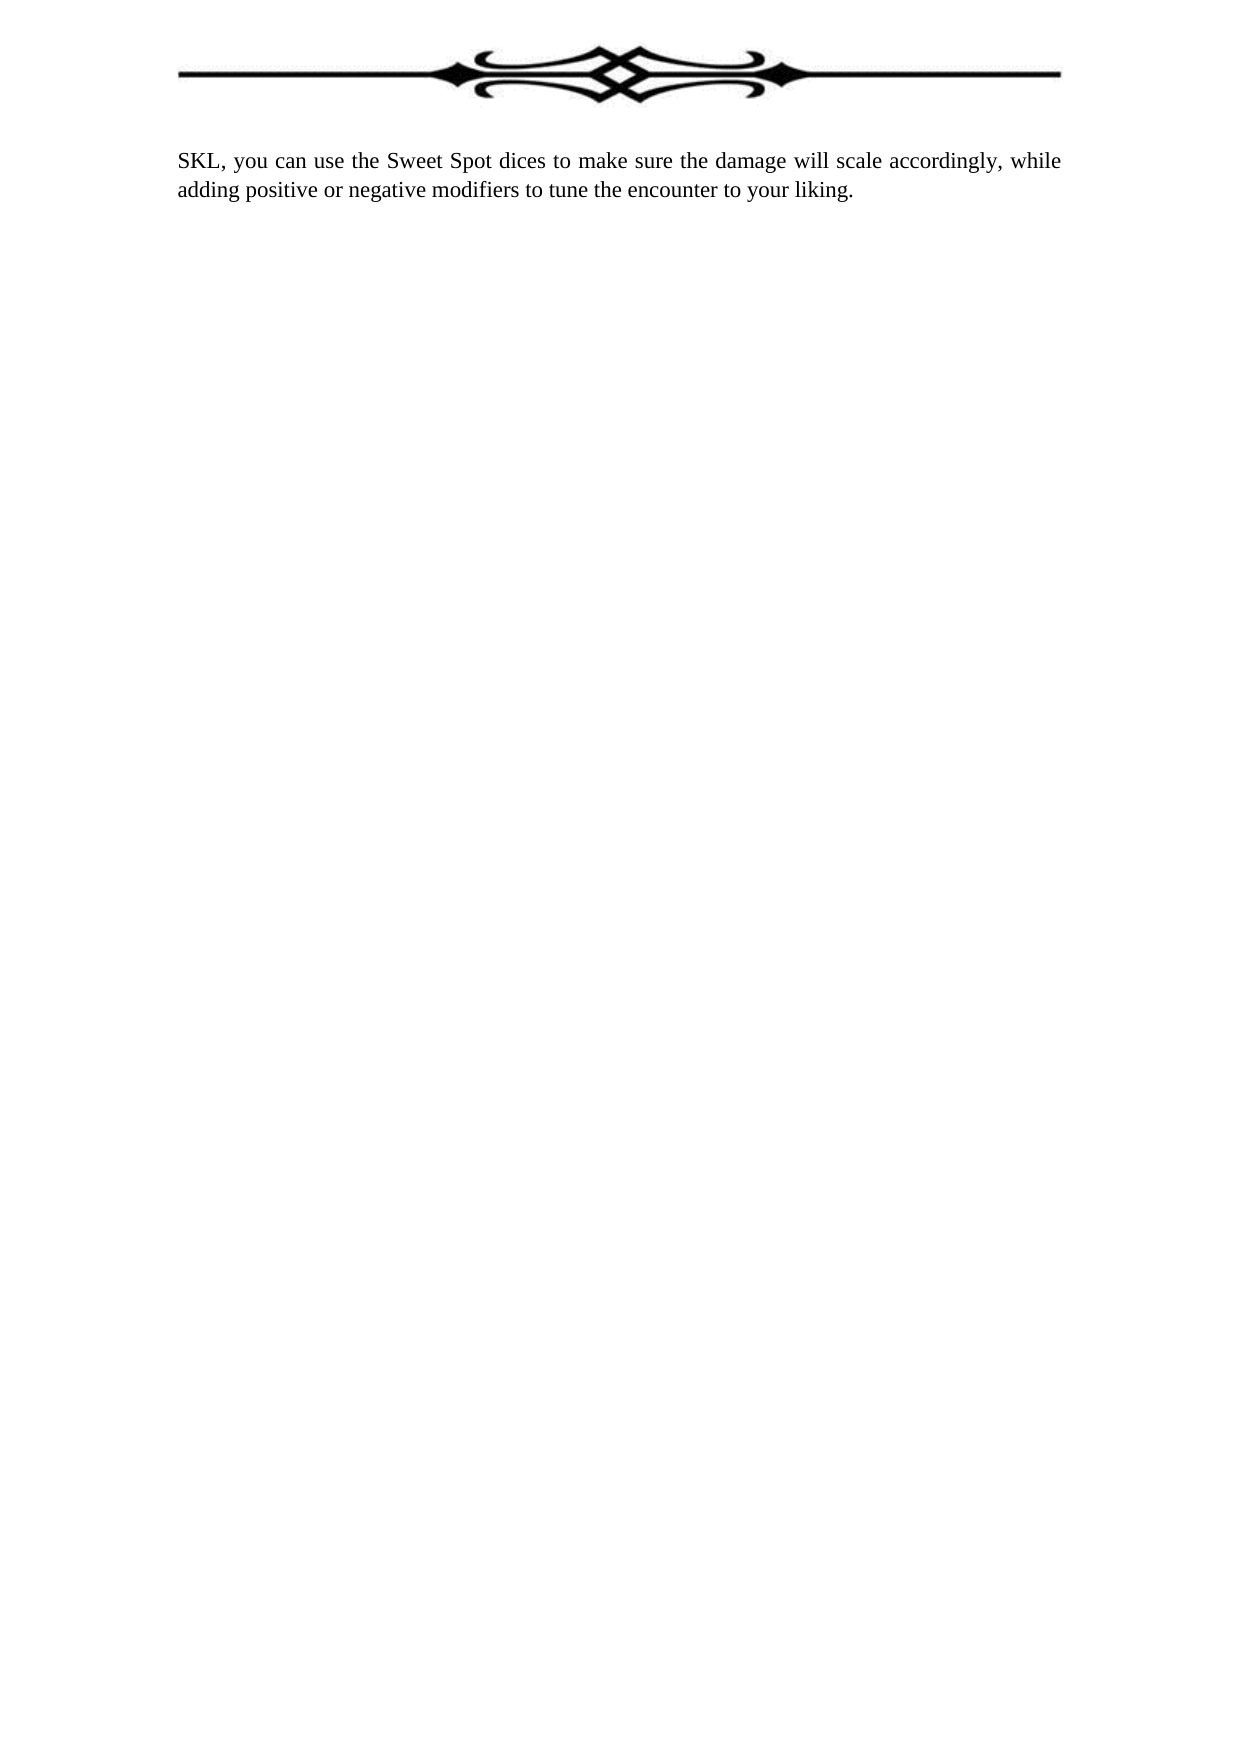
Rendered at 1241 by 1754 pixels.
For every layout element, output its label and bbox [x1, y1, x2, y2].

text [177, 148, 1063, 202]
picture [177, 42, 1063, 109]
